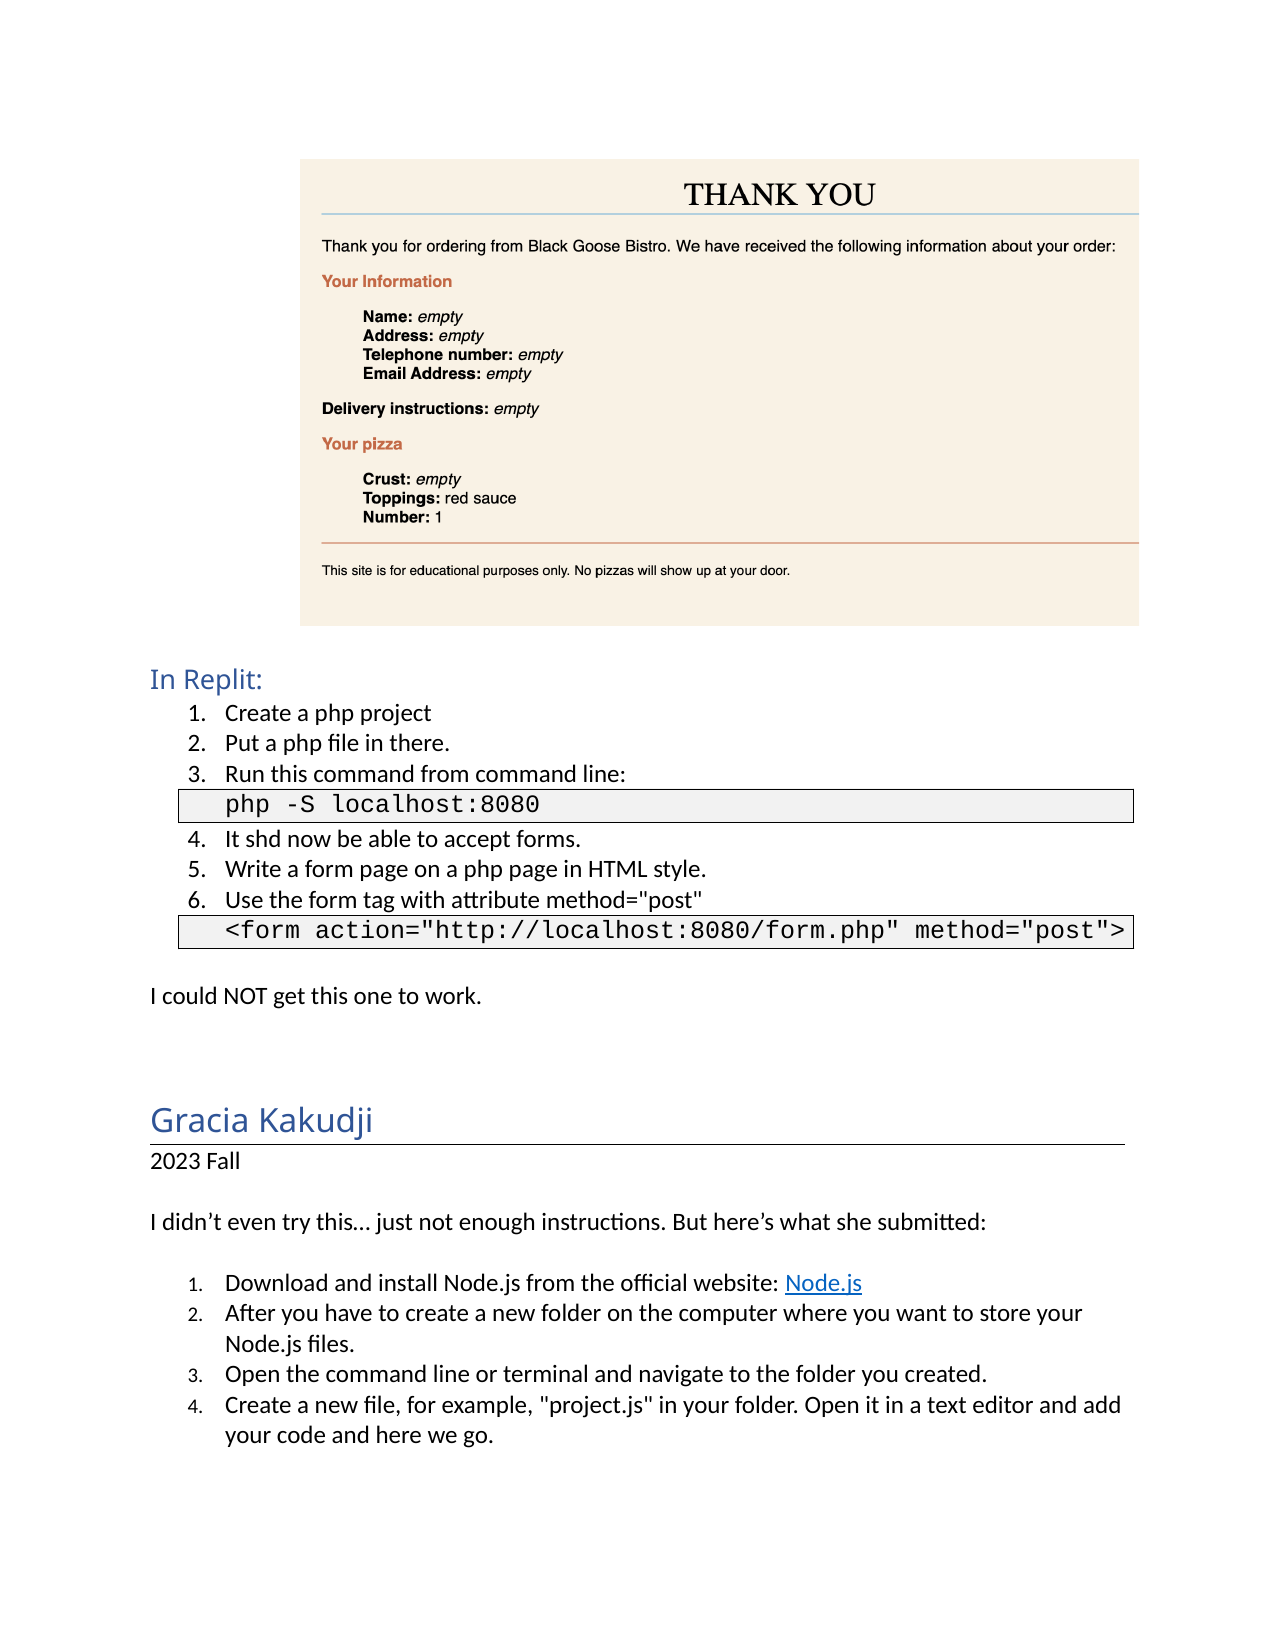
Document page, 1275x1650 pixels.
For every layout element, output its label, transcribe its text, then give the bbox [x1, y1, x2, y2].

text <form action="http://localhost:8080/form.php" method="post"> [179, 916, 1133, 948]
subtitle In Replit: [150, 660, 1125, 697]
list Create a new file, for example, "project.js" in your folder. Open it in a text editor and add your code and here we go. [187, 1389, 1125, 1450]
text I didn’t even try this… just not enough instructions. But here’s what she submitted: [150, 1206, 1125, 1236]
text 2023 Fall [150, 1145, 1125, 1175]
text php -S localhost:8080 [179, 790, 1133, 822]
list Run this command from command line: [187, 758, 1125, 788]
list Create a php project [187, 697, 1125, 727]
list Write a form page on a php page in HTML style. [187, 854, 1125, 884]
list After you have to create a new folder on the computer where you want to store your Node.js files. [187, 1297, 1125, 1358]
text I could NOT get this one to work. [150, 980, 1125, 1010]
list It shd now be able to accept forms. [187, 823, 1125, 854]
list Download and install Node.js from the official website: Node.js [187, 1267, 1125, 1297]
subtitle Gracia Kakudji [150, 1096, 1125, 1144]
list Open the command line or terminal and navigate to the folder you created. [187, 1358, 1125, 1389]
picture [300, 159, 1140, 626]
list Use the form tag with attribute method="post" [187, 884, 1125, 915]
list Put a php file in there. [187, 727, 1125, 758]
